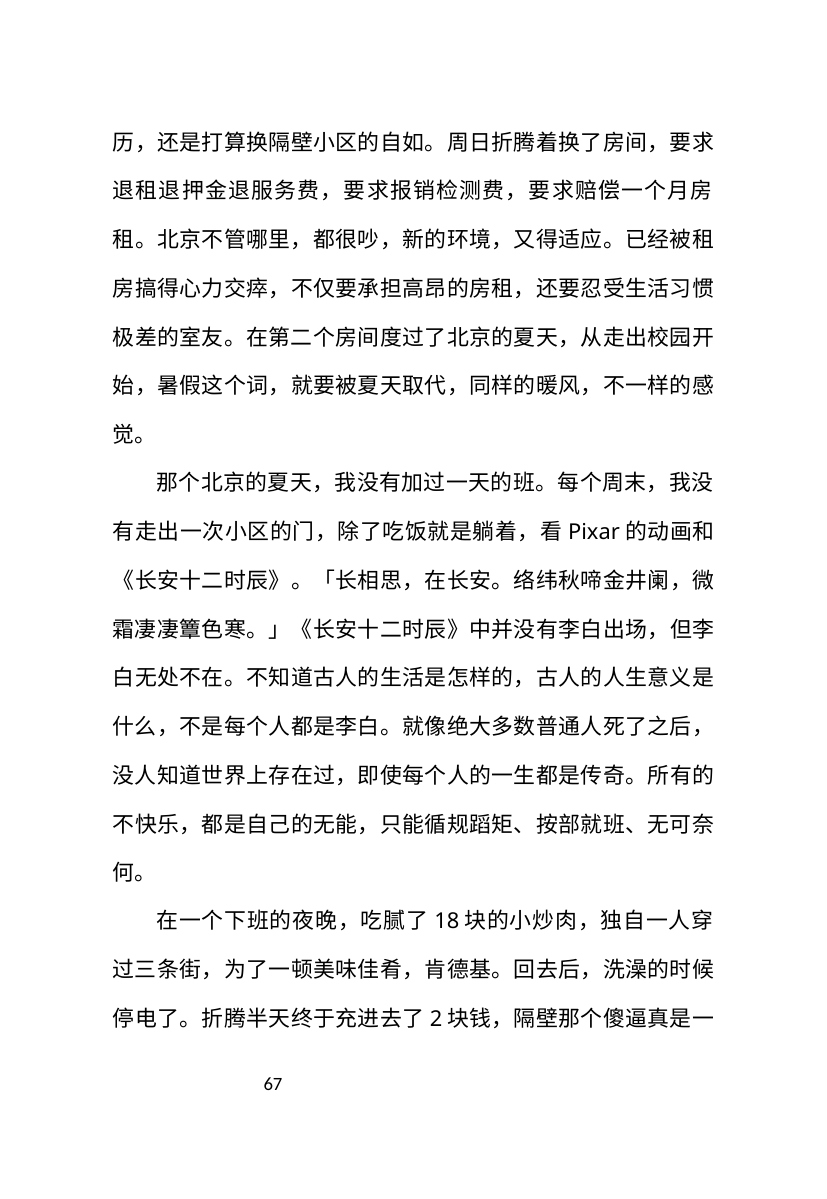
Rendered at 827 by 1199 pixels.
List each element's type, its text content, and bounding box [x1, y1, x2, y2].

text 那个北京的夏天，我没有加过一天的班。每个周末，我没有走出一次小区的门，除了吃饭就是躺着，看Pixar的动画和《长安十二时辰》。「长相思，在长安。络纬秋啼金井阑，微霜凄凄簟色寒。」《长安十二时辰》中并没有李白出场，但李白无处不在。不知道古人的生活是怎样的，古人的人生意义是什么，不是每个人都是李白。就像绝大多数普通人死了之后，没人知道世界上存在过，即使每个人的一生都是传奇。所有的不快乐，都是自己的无能，只能循规蹈矩、按部就班、无可奈何。 [112, 465, 714, 887]
